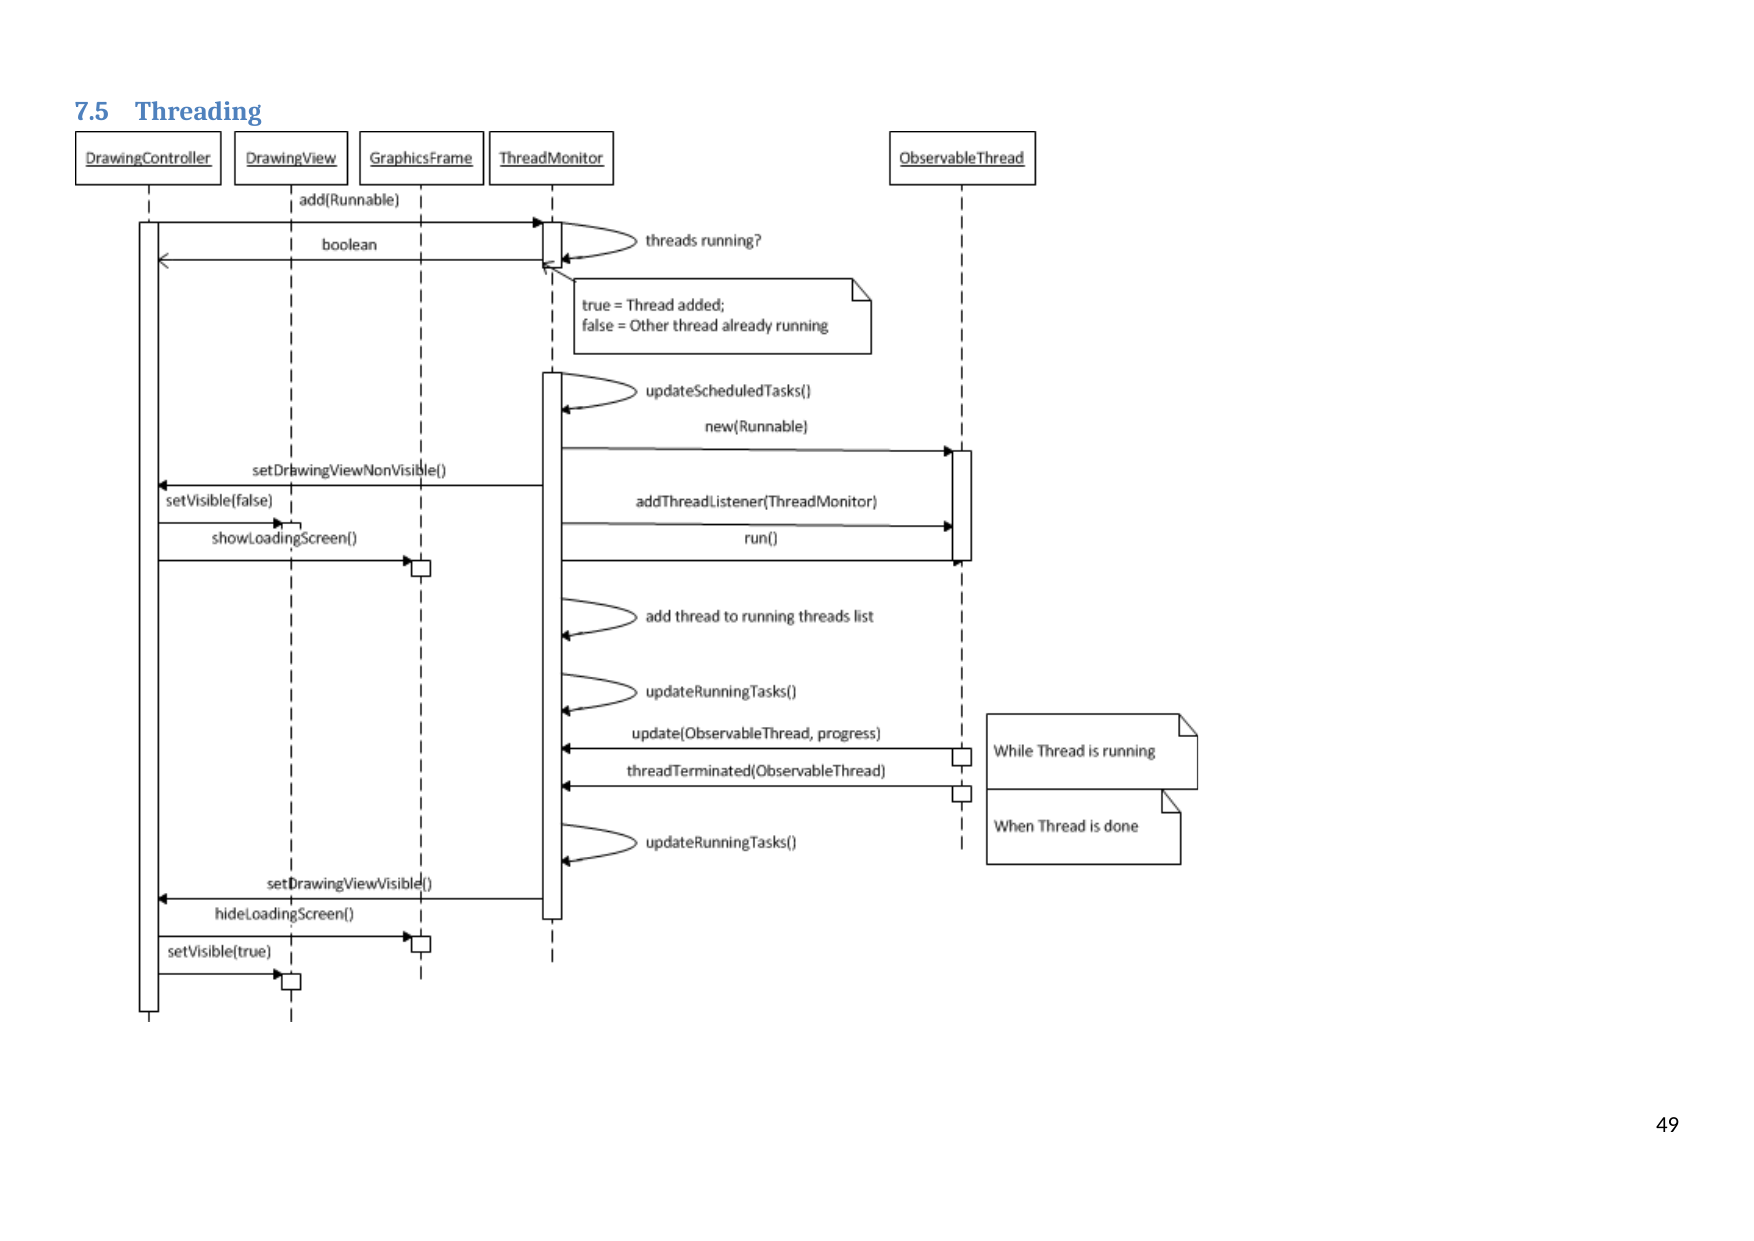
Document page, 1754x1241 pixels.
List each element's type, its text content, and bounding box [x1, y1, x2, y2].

picture [75, 131, 1199, 1022]
subtitle Threading [75, 96, 1679, 127]
